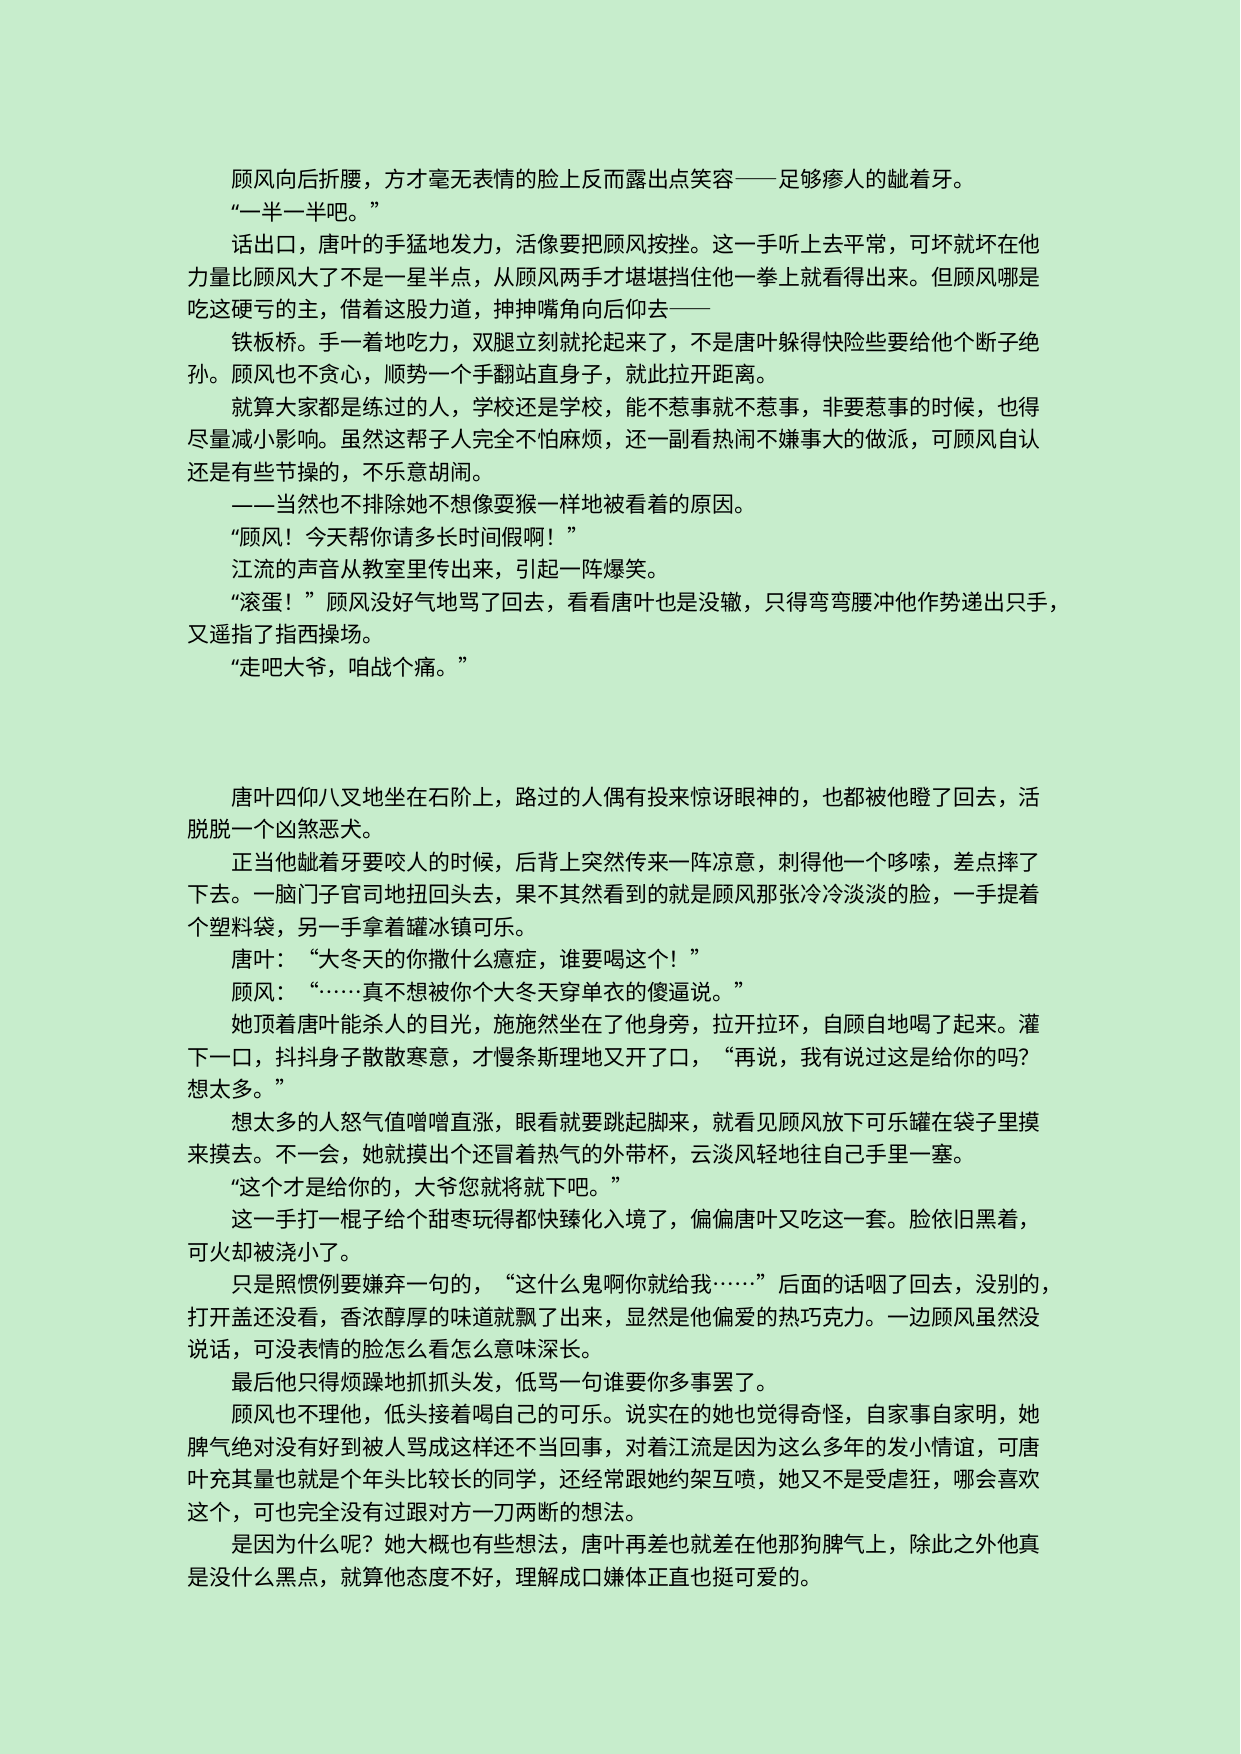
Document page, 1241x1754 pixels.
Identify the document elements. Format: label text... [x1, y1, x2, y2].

text 是因为什么呢？她大概也有些想法，唐叶再差也就差在他那狗脾气上，除此之外他真是没什么黑点，就算他态度不好，理解成口嫌体正直也挺可爱的。 [187, 1527, 1053, 1592]
text “走吧大爷，咱战个痛。” [187, 649, 1053, 682]
text 最后他只得烦躁地抓抓头发，低骂一句谁要你多事罢了。 [187, 1364, 1053, 1397]
text 只是照惯例要嫌弃一句的，“这什么鬼啊你就给我……”后面的话咽了回去，没别的，打开盖还没看，香浓醇厚的味道就飘了出来，显然是他偏爱的热巧克力。一边顾风虽然没说话，可没表情的脸怎么看怎么意味深长。 [187, 1267, 1053, 1364]
text “顾风！今天帮你请多长时间假啊！” [187, 519, 1053, 552]
text 正当他龇着牙要咬人的时候，后背上突然传来一阵凉意，刺得他一个哆嗦，差点摔了下去。一脑门子官司地扭回头去，果不其然看到的就是顾风那张冷冷淡淡的脸，一手提着个塑料袋，另一手拿着罐冰镇可乐。 [187, 844, 1053, 942]
text “一半一半吧。” [187, 194, 1053, 227]
text ——当然也不排除她不想像耍猴一样地被看着的原因。 [187, 487, 1053, 519]
text 就算大家都是练过的人，学校还是学校，能不惹事就不惹事，非要惹事的时候，也得尽量减小影响。虽然这帮子人完全不怕麻烦，还一副看热闹不嫌事大的做派，可顾风自认还是有些节操的，不乐意胡闹。 [187, 389, 1053, 487]
text 唐叶：“大冬天的你撒什么癔症，谁要喝这个！” [187, 942, 1053, 974]
text 顾风：“……真不想被你个大冬天穿单衣的傻逼说。” [187, 974, 1053, 1007]
text “滚蛋！”顾风没好气地骂了回去，看看唐叶也是没辙，只得弯弯腰冲他作势递出只手，又遥指了指西操场。 [187, 584, 1053, 649]
text 话出口，唐叶的手猛地发力，活像要把顾风按挫。这一手听上去平常，可坏就坏在他力量比顾风大了不是一星半点，从顾风两手才堪堪挡住他一拳上就看得出来。但顾风哪是吃这硬亏的主，借着这股力道，抻抻嘴角向后仰去—— [187, 227, 1053, 324]
text “这个才是给你的，大爷您就将就下吧。” [187, 1169, 1053, 1202]
text 江流的声音从教室里传出来，引起一阵爆笑。 [187, 552, 1053, 584]
text 她顶着唐叶能杀人的目光，施施然坐在了他身旁，拉开拉环，自顾自地喝了起来。灌下一口，抖抖身子散散寒意，才慢条斯理地又开了口，“再说，我有说过这是给你的吗？想太多。” [187, 1007, 1053, 1104]
text 想太多的人怒气值噌噌直涨，眼看就要跳起脚来，就看见顾风放下可乐罐在袋子里摸来摸去。不一会，她就摸出个还冒着热气的外带杯，云淡风轻地往自己手里一塞。 [187, 1104, 1053, 1169]
text 顾风也不理他，低头接着喝自己的可乐。说实在的她也觉得奇怪，自家事自家明，她脾气绝对没有好到被人骂成这样还不当回事，对着江流是因为这么多年的发小情谊，可唐叶充其量也就是个年头比较长的同学，还经常跟她约架互喷，她又不是受虐狂，哪会喜欢这个，可也完全没有过跟对方一刀两断的想法。 [187, 1397, 1053, 1527]
text 铁板桥。手一着地吃力，双腿立刻就抡起来了，不是唐叶躲得快险些要给他个断子绝孙。顾风也不贪心，顺势一个手翻站直身子，就此拉开距离。 [187, 324, 1053, 389]
text 顾风向后折腰，方才毫无表情的脸上反而露出点笑容——足够瘆人的龇着牙。 [187, 162, 1053, 194]
text 唐叶四仰八叉地坐在石阶上，路过的人偶有投来惊讶眼神的，也都被他瞪了回去，活脱脱一个凶煞恶犬。 [187, 779, 1053, 844]
text 这一手打一棍子给个甜枣玩得都快臻化入境了，偏偏唐叶又吃这一套。脸依旧黑着，可火却被浇小了。 [187, 1202, 1053, 1267]
